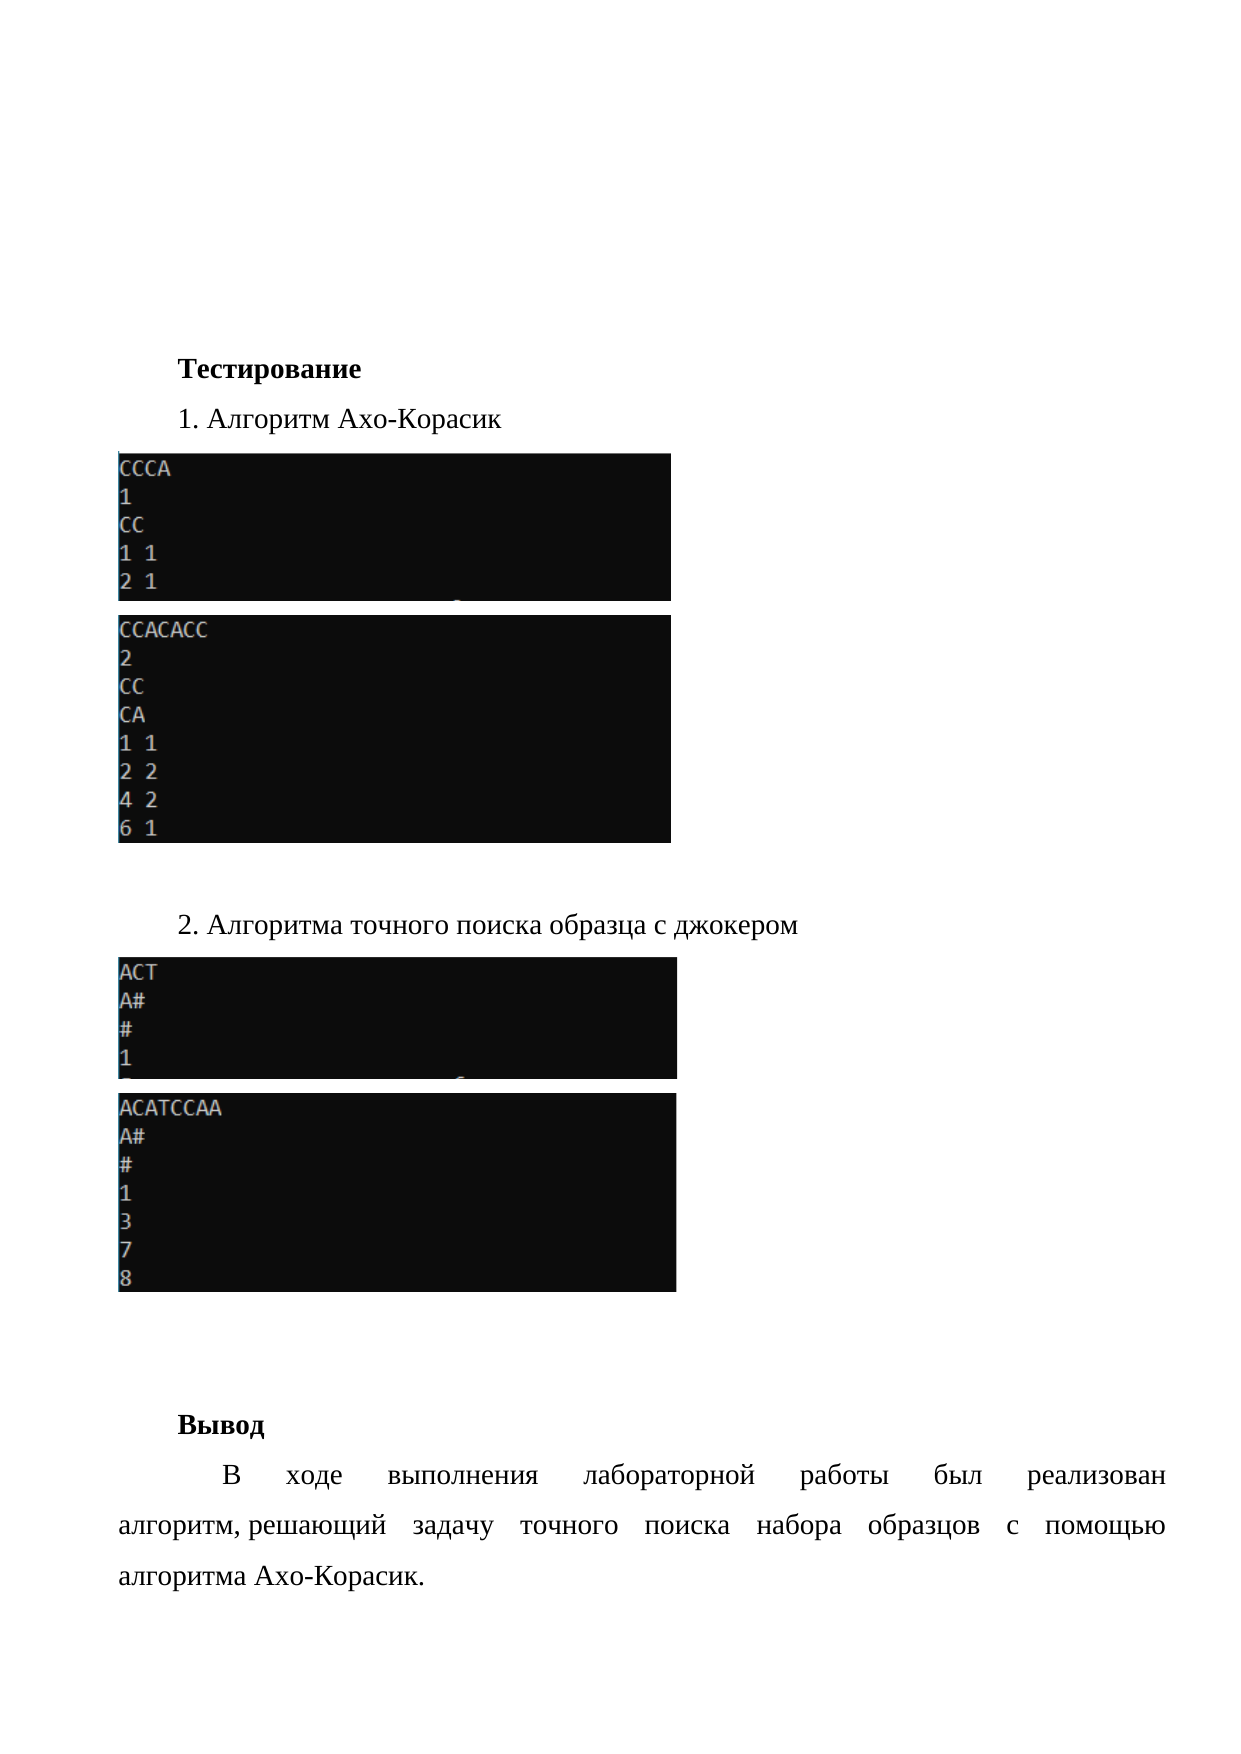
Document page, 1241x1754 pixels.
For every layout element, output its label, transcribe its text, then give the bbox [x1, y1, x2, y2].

list Алгоритм Ахо-Корасик [118, 402, 1162, 435]
picture [118, 615, 671, 843]
picture [118, 957, 678, 1079]
text В ходе выполнения лабораторной работы был реализован алгоритм, решающий задачу точного поиска набора образцов с помощью алгоритма Ахо-Корасик. [118, 1457, 1167, 1591]
text Вывод [118, 1407, 1162, 1440]
picture [118, 451, 671, 601]
text Тестирование [118, 351, 1162, 385]
list Алгоритма точного поиска образца с джокером [118, 907, 1162, 941]
picture [118, 1093, 677, 1292]
